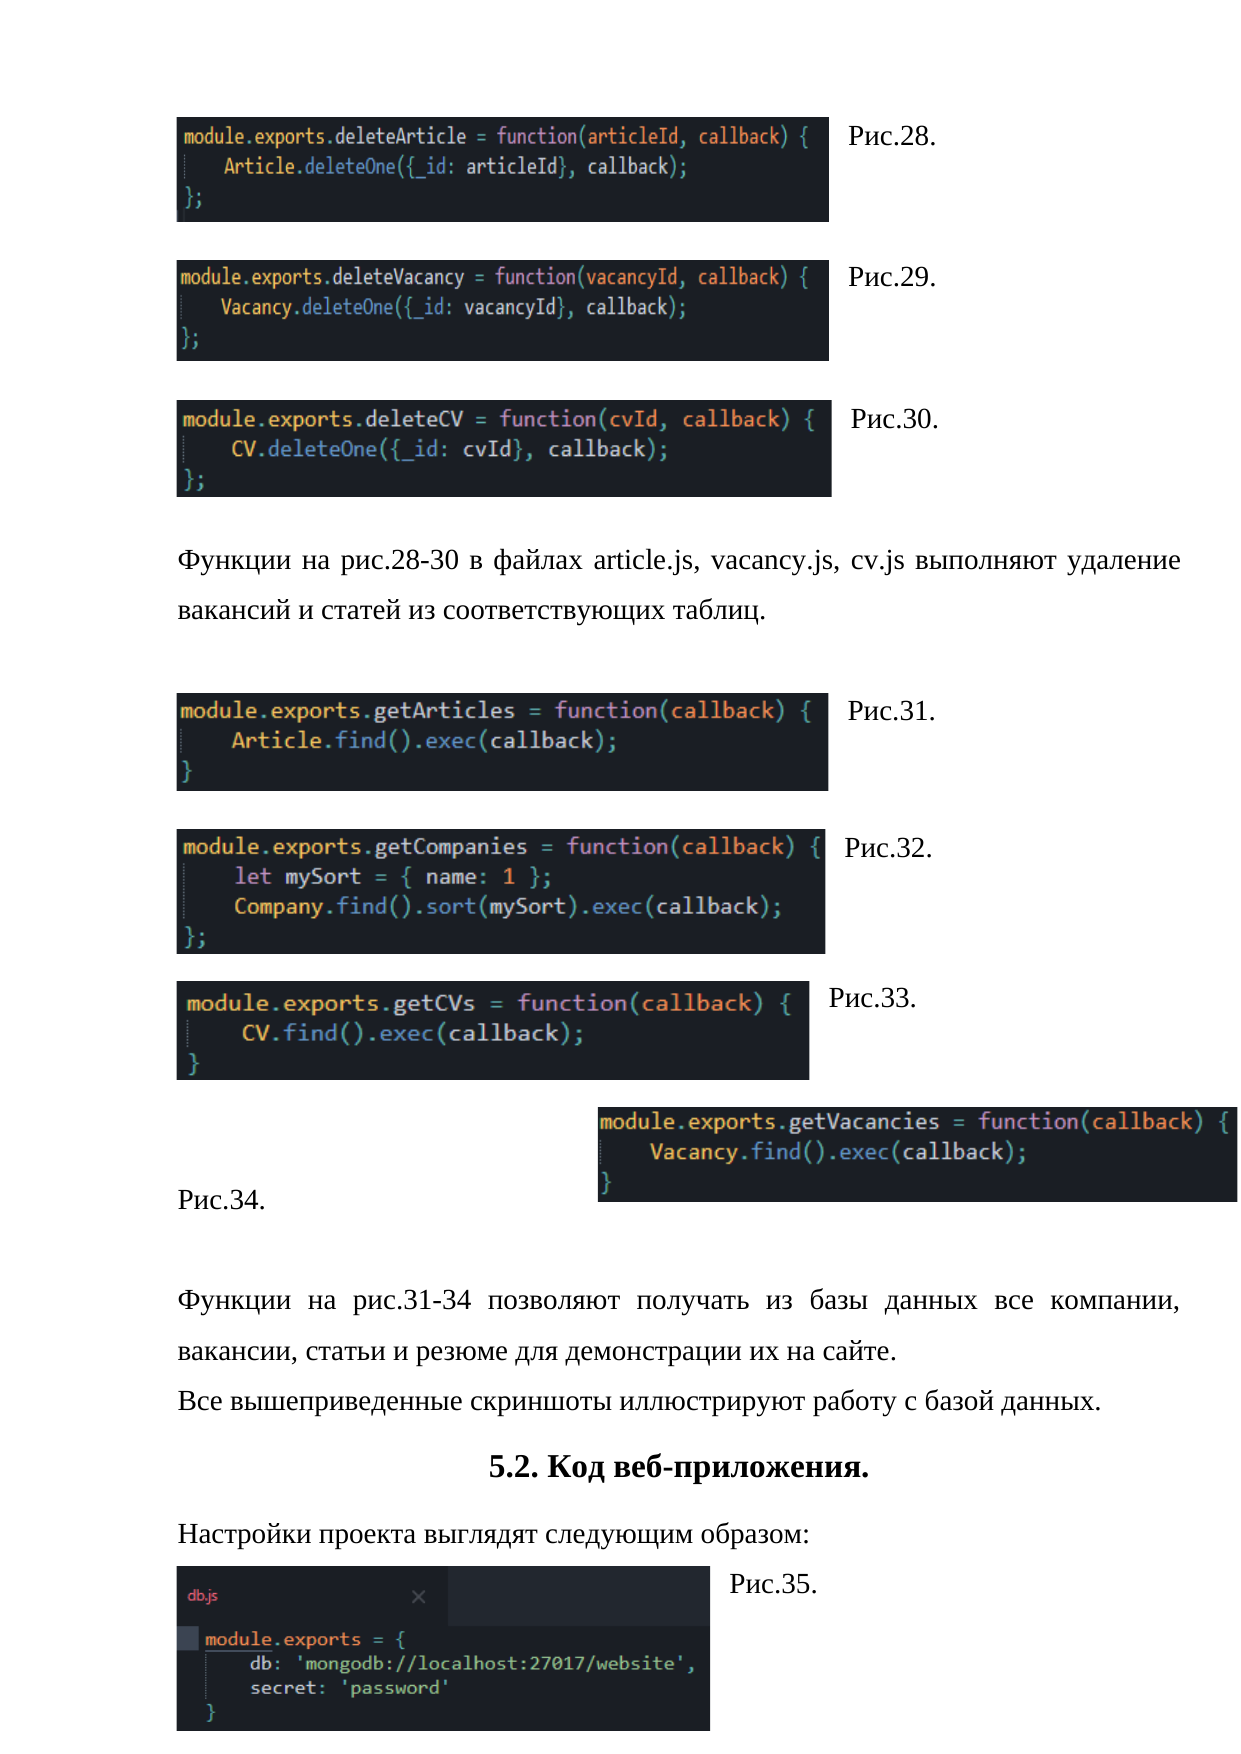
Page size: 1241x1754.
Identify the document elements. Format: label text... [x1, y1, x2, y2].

text Рис.34. [177, 1182, 1181, 1215]
picture [176, 400, 832, 497]
text Функции на рис.28-30 в файлах article.js, vacancy.js, cv.js выполняют удаление вакансий и статей из соответствующих таблиц. [177, 542, 1181, 626]
text Все вышеприведенные скриншоты иллюстрируют работу с базой данных. [177, 1383, 1181, 1417]
picture [176, 981, 810, 1080]
picture [597, 1107, 1238, 1202]
text Рис.31. [829, 693, 1181, 727]
picture [176, 117, 829, 222]
picture [176, 260, 829, 361]
picture [176, 693, 829, 791]
text Рис.29. [177, 259, 1181, 293]
text Рис.28. [829, 118, 1181, 152]
subtitle 5.2. Код веб-приложения. [177, 1446, 1181, 1484]
text Настройки проекта выглядят следующим образом: [177, 1516, 1181, 1549]
text Рис.33. [810, 981, 1181, 1014]
picture [176, 829, 826, 954]
text Рис.30. [832, 401, 1181, 434]
picture [176, 1566, 711, 1731]
text Функции на рис.31-34 позволяют получать из базы данных все компании, вакансии, статьи и резюме для демонстрации их на сайте. [177, 1282, 1181, 1366]
text Рис.32. [826, 830, 1181, 863]
text Рис.35. [711, 1566, 1181, 1600]
